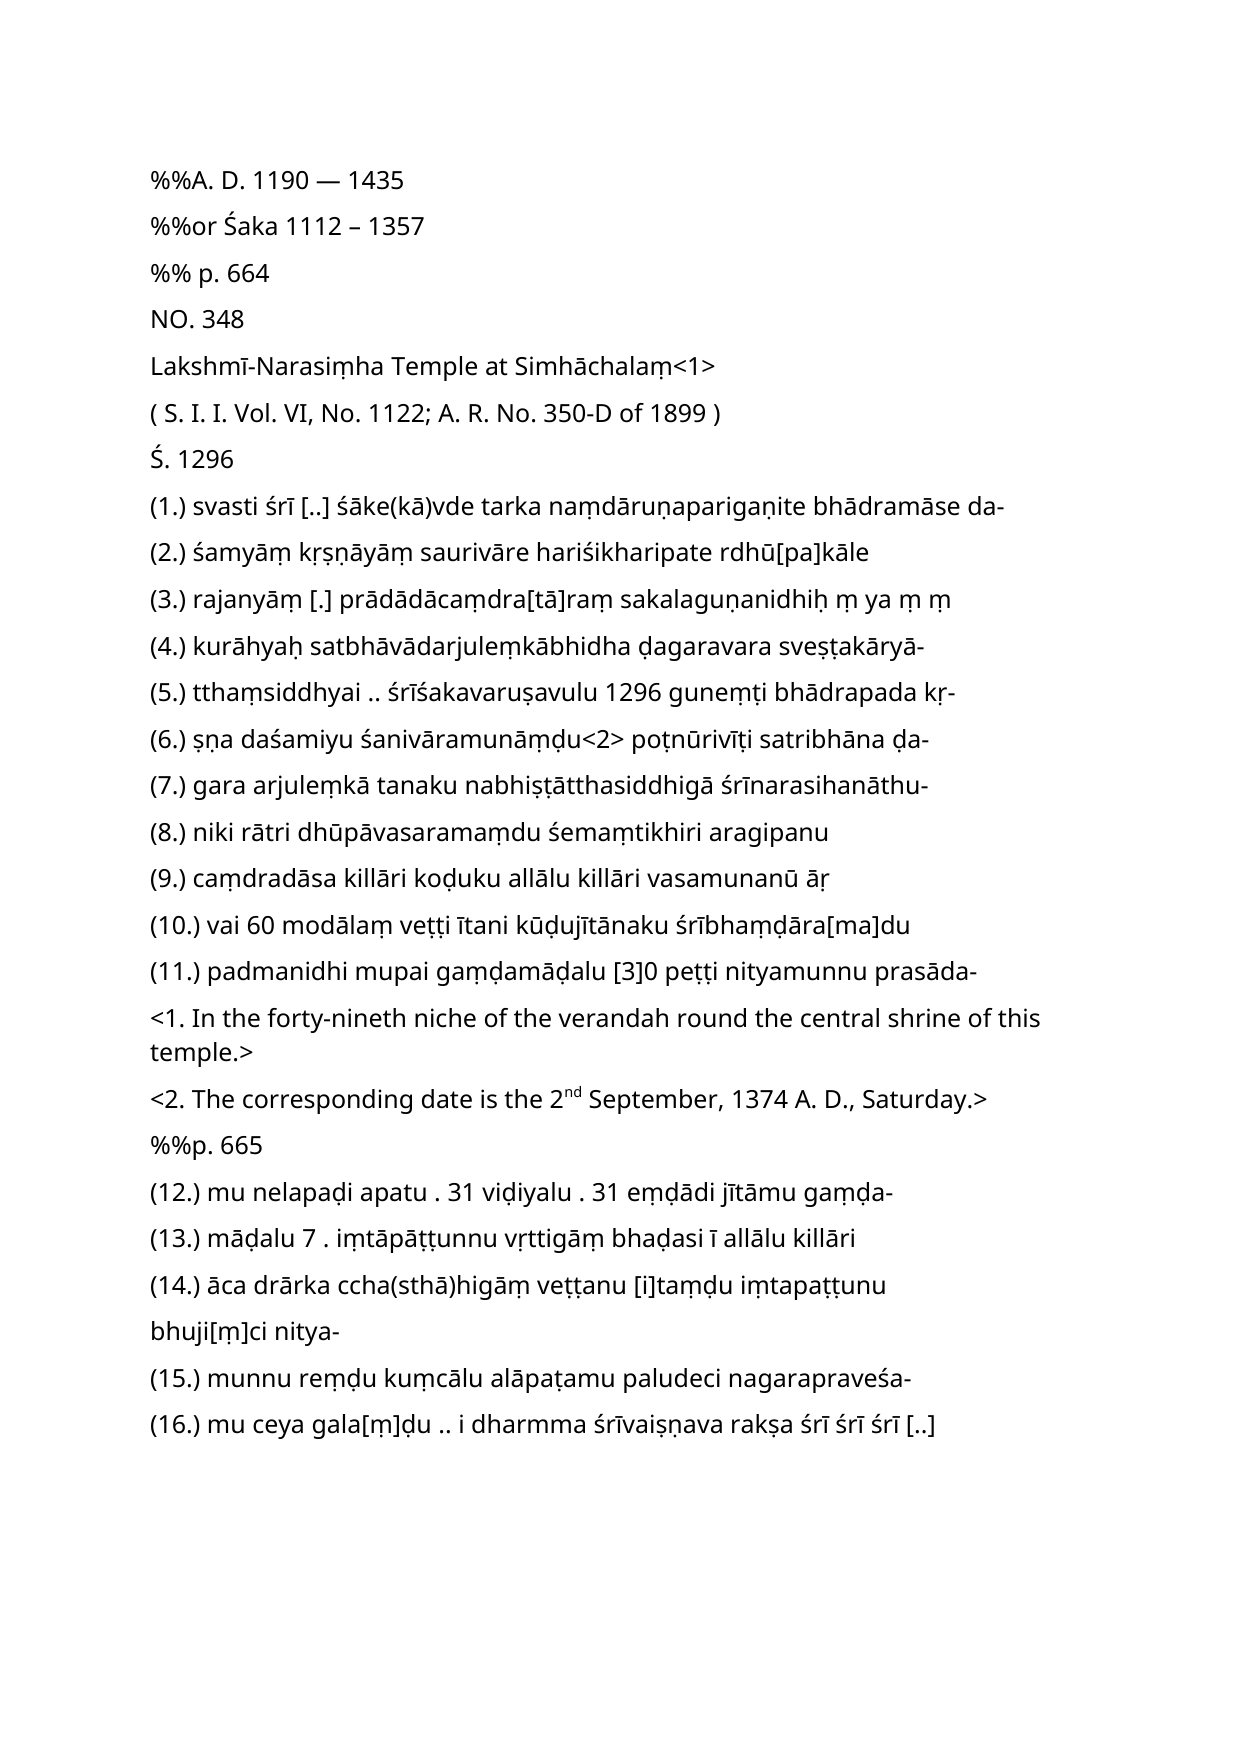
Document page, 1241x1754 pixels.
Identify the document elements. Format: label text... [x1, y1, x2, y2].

text (13.) māḍalu 7 . iṃtāpāṭṭunnu vṛttigāṃ bhaḍasi ī allālu killāri [150, 1221, 1090, 1255]
text <1. In the forty-nineth niche of the verandah round the central shrine of this temple.> [150, 1001, 1090, 1069]
text bhuji[ṃ]ci nitya- [150, 1314, 1090, 1348]
text (9.) caṃdradāsa killāri koḍuku allālu killāri vasamunanū āṛ [150, 861, 1090, 895]
text %%p. 665 [150, 1128, 1090, 1162]
text (8.) niki rātri dhūpāvasaramaṃdu śemaṃtikhiri aragipanu [150, 814, 1090, 848]
text (14.) āca drārka ccha(sthā)higāṃ veṭṭanu [i]taṃḍu iṃtapaṭṭunu [150, 1267, 1090, 1302]
text (1.) svasti śrī [..] śāke(kā)vde tarka naṃdāruṇaparigaṇite bhādramāse da- [150, 488, 1090, 522]
text (6.) ṣṇa daśamiyu śanivāramunāṃḍu<2> poṭnūrivīṭi satribhāna ḍa- [150, 721, 1090, 755]
text NO. 348 [150, 302, 1090, 336]
text Lakshmī-Narasiṃha Temple at Simhāchalaṃ<1> [150, 349, 1090, 383]
text %%or Śaka 1112 – 1357 [150, 209, 1090, 243]
text (2.) śamyāṃ kṛṣṇāyāṃ saurivāre hariśikharipate rdhū[pa]kāle [150, 535, 1090, 569]
text (5.) tthaṃsiddhyai .. śrīśakavaruṣavulu 1296 guneṃṭi bhādrapada kṛ- [150, 675, 1090, 709]
text (7.) gara arjuleṃkā tanaku nabhiṣṭātthasiddhigā śrīnarasihanāthu- [150, 768, 1090, 802]
text (10.) vai 60 modālaṃ veṭṭi ītani kūḍujītānaku śrībhaṃḍāra[ma]du [150, 907, 1090, 942]
text (15.) munnu reṃḍu kuṃcālu alāpaṭamu paludeci nagarapraveśa- [150, 1361, 1090, 1395]
text (3.) rajanyāṃ [.] prādādācaṃdra[tā]raṃ sakalaguṇanidhiḥ ṃ ya ṃ ṃ [150, 582, 1090, 616]
text (16.) mu ceya gala[ṃ]ḍu .. i dharmma śrīvaiṣṇava rakṣa śrī śrī śrī [..] [150, 1407, 1090, 1441]
text <2. The corresponding date is the 2nd September, 1374 A. D., Saturday.> [150, 1081, 1090, 1115]
text Ś. 1296 [150, 442, 1090, 476]
text (11.) padmanidhi mupai gaṃḍamāḍalu [3]0 peṭṭi nityamunnu prasāda- [150, 954, 1090, 988]
text %% p. 664 [150, 256, 1090, 290]
text (12.) mu nelapaḍi apatu . 31 viḍiyalu . 31 eṃḍādi jītāmu gaṃḍa- [150, 1174, 1090, 1208]
text %%A. D. 1190 ― 1435 [150, 162, 1090, 197]
text (4.) kurāhyaḥ satbhāvādarjuleṃkābhidha ḍagaravara sveṣṭakāryā- [150, 628, 1090, 662]
text ( S. I. I. Vol. VI, No. 1122; A. R. No. 350-D of 1899 ) [150, 395, 1090, 429]
